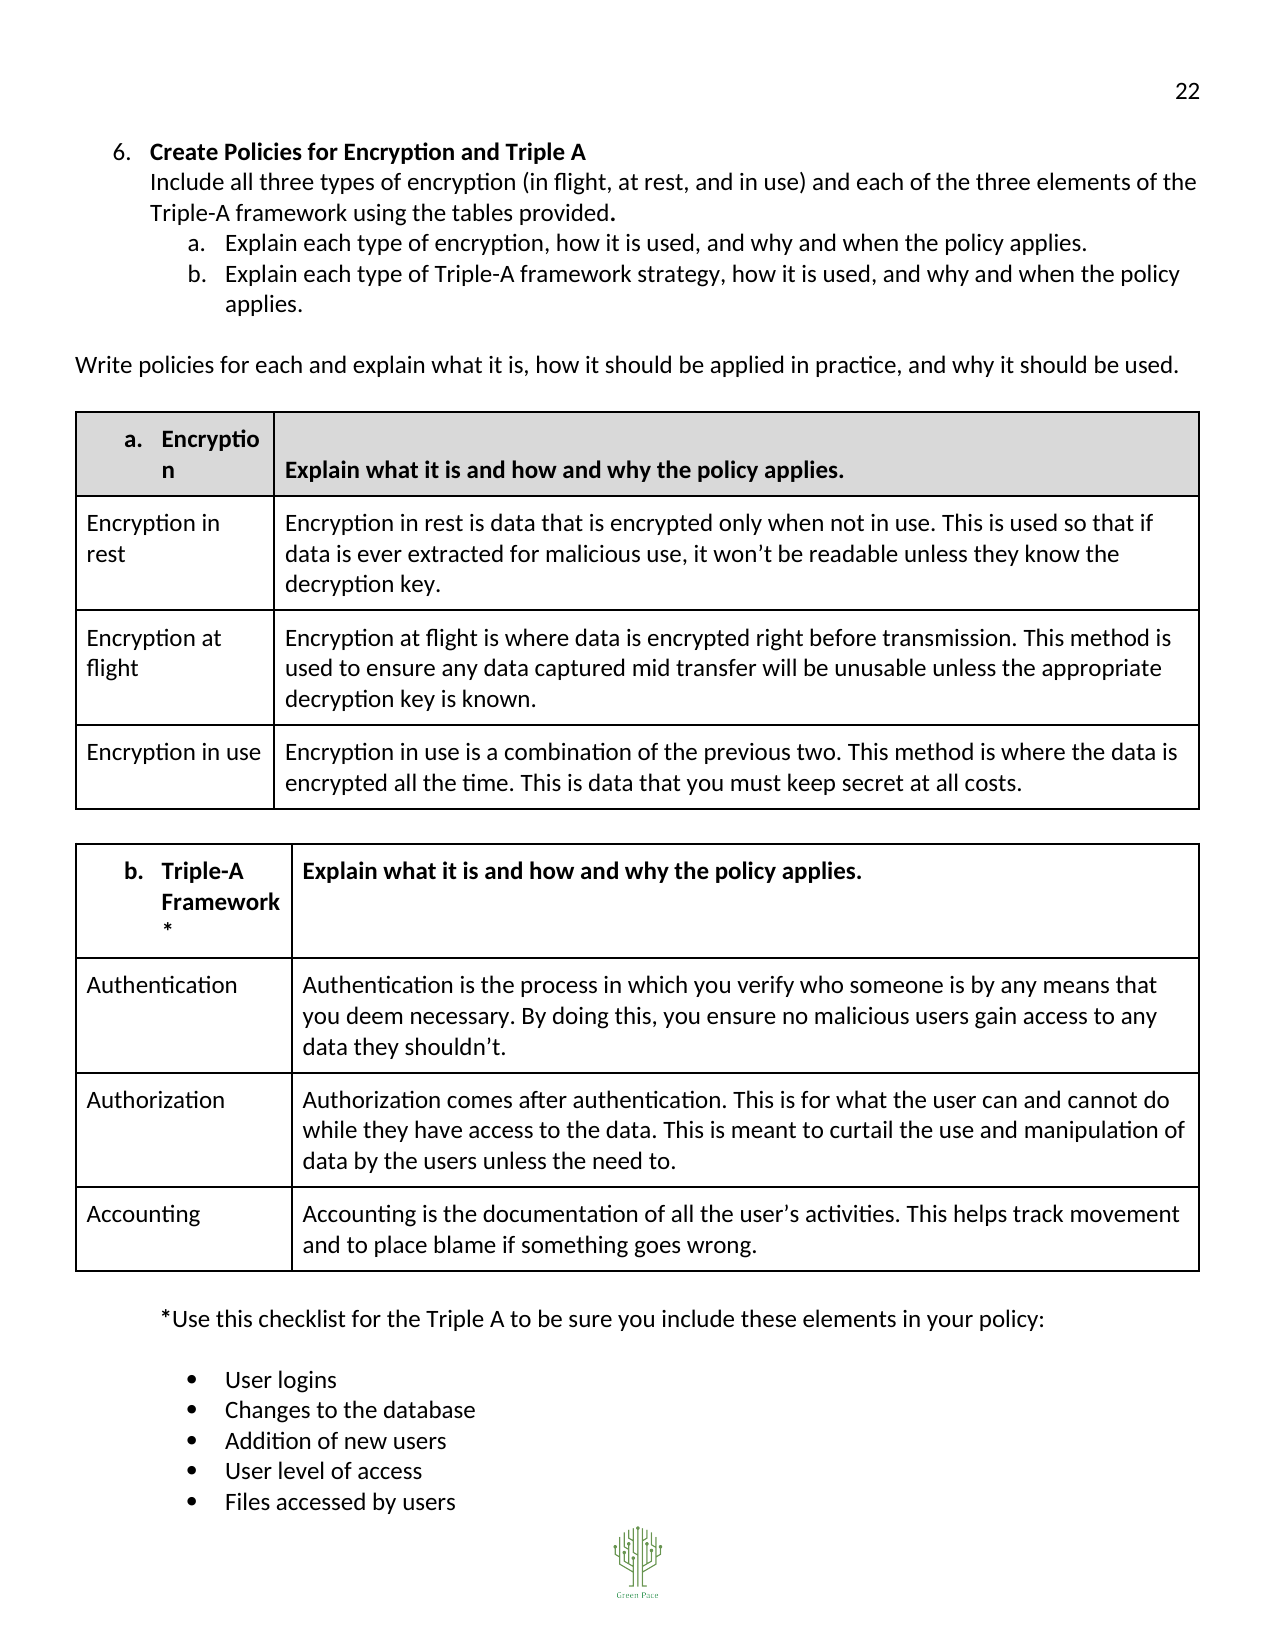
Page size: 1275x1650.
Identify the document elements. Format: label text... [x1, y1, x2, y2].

list Changes to the database [187, 1394, 1200, 1425]
text *Use this checklist for the Triple A to be sure you include these elements in your policy: [159, 1303, 1200, 1333]
list Addition of new users [187, 1425, 1200, 1455]
picture [605, 1521, 670, 1606]
table_cell Encryption at flight [77, 611, 273, 724]
table_header Explain what it is and how and why the policy applies. [275, 413, 1198, 495]
table_cell Authorization comes after authentication. This is for what the user can and cannot do while they have access to the data. This is meant to curtail the use and manipulation of data by the users unless the need to. [293, 1074, 1198, 1186]
text Include all three types of encryption (in flight, at rest, and in use) and each of the three elements of the Triple-A framework using the tables provided. [150, 167, 1200, 228]
table_cell Accounting [77, 1188, 291, 1270]
table_cell Encryption in use is a combination of the previous two. This method is where the data is encrypted all the time. This is data that you must keep secret at all costs. [275, 726, 1198, 808]
table_cell Encryption in rest [77, 497, 273, 609]
text Write policies for each and explain what it is, how it should be applied in practice, and why it should be used. [75, 350, 1200, 380]
list User level of access [187, 1455, 1200, 1486]
list Explain each type of Triple-A framework strategy, how it is used, and why and when the policy applies. [187, 258, 1200, 319]
list User logins [187, 1364, 1200, 1394]
table_header Triple-A Framework* [77, 845, 291, 957]
list Files accessed by users [187, 1486, 1200, 1516]
list Explain each type of encryption, how it is used, and why and when the policy applies. [187, 228, 1200, 258]
table_cell Authentication [77, 959, 291, 1072]
table_cell Accounting is the documentation of all the user’s activities. This helps track movement and to place blame if something goes wrong. [293, 1188, 1198, 1270]
table_header Encryption [77, 413, 273, 495]
table_header Explain what it is and how and why the policy applies. [293, 845, 1198, 957]
table_cell Encryption in use [77, 726, 273, 808]
table_cell Encryption in rest is data that is encrypted only when not in use. This is used so that if data is ever extracted for malicious use, it won’t be readable unless they know the decryption key. [275, 497, 1198, 609]
table_cell Authorization [77, 1074, 291, 1186]
table_cell Encryption at flight is where data is encrypted right before transmission. This method is used to ensure any data captured mid transfer will be unusable unless the appropriate decryption key is known. [275, 611, 1198, 724]
subtitle Create Policies for Encryption and Triple A [112, 136, 1200, 167]
table_cell Authentication is the process in which you verify who someone is by any means that you deem necessary. By doing this, you ensure no malicious users gain access to any data they shouldn’t. [293, 959, 1198, 1072]
